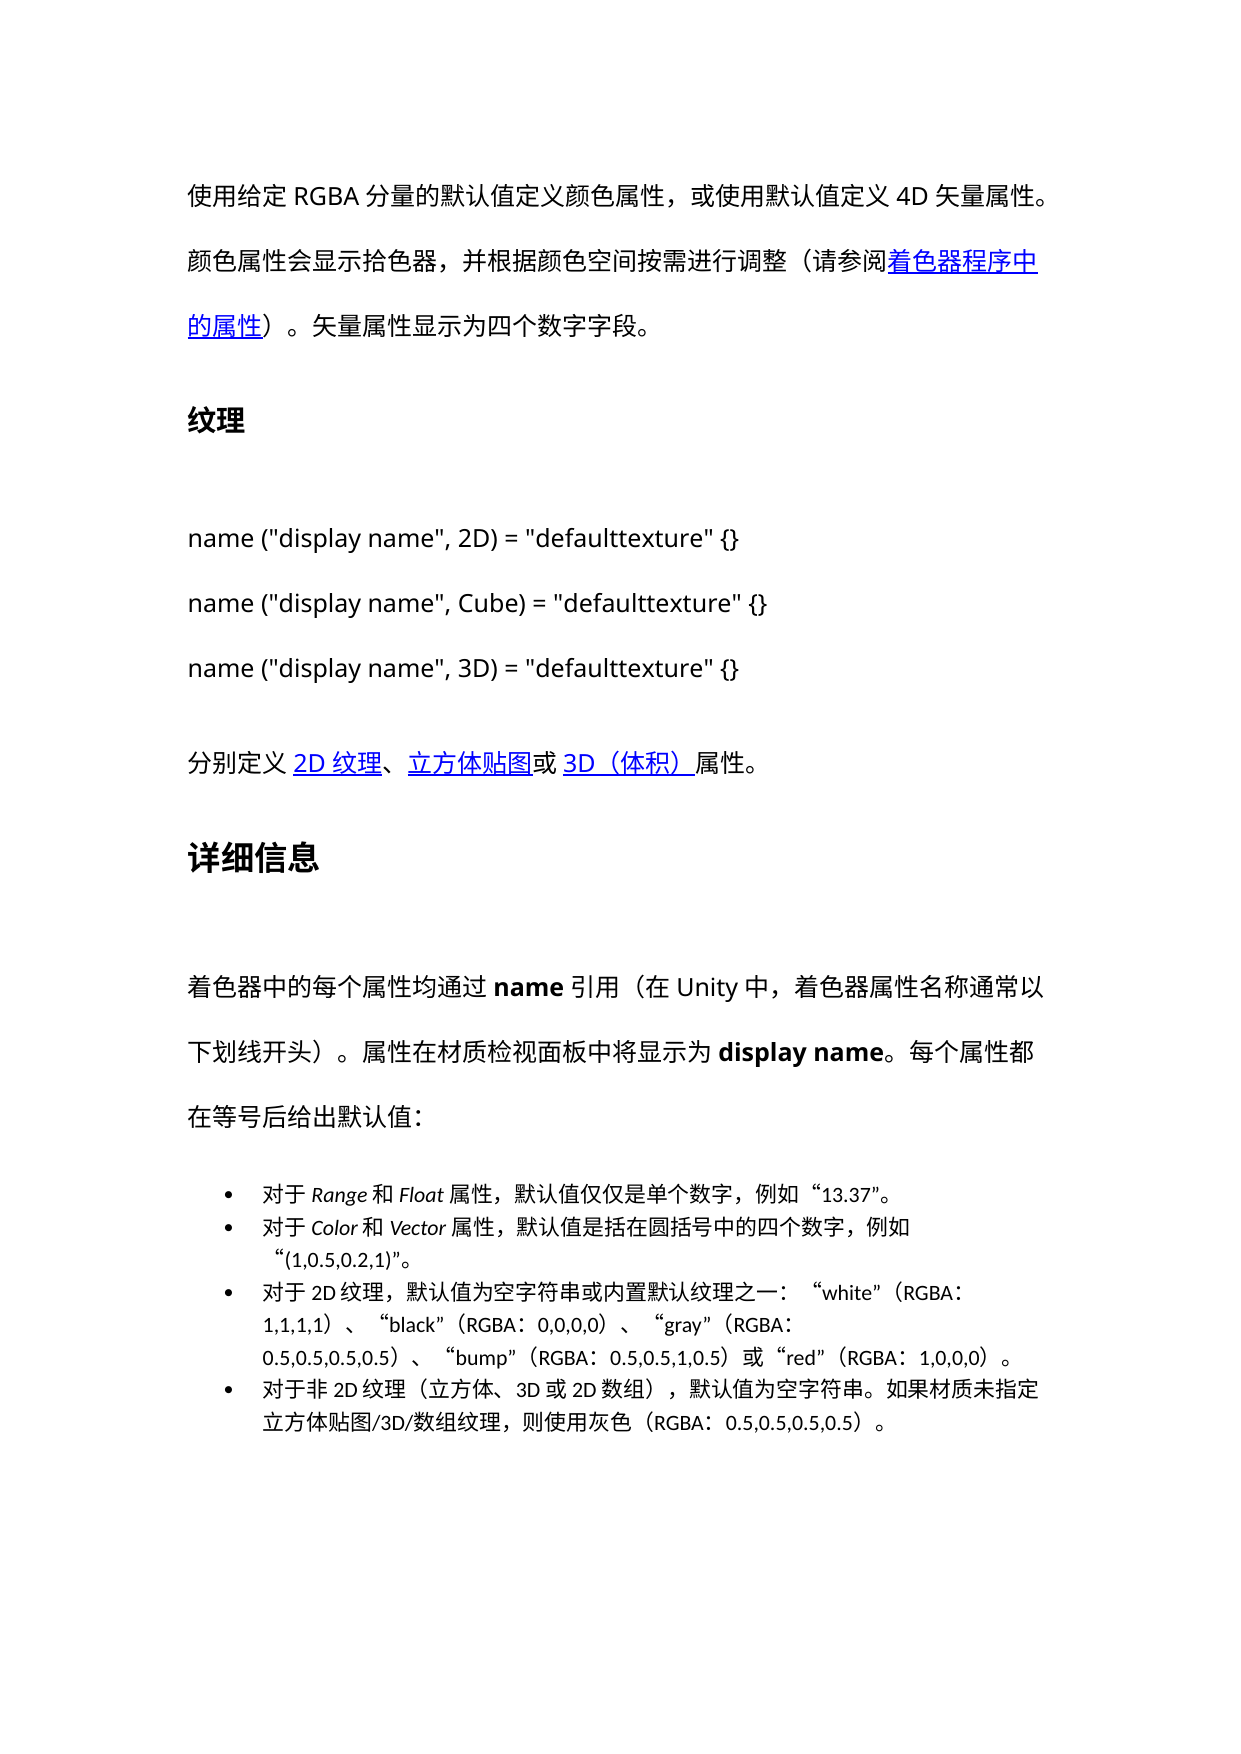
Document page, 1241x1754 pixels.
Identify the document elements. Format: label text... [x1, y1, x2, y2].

text 分别定义 2D 纹理、立方体贴图或 3D（体积）属性。 [187, 729, 1053, 794]
text name ("display name", Cube) = "defaulttexture" {} [187, 570, 1053, 635]
list 对于 2D 纹理，默认值为空字符串或内置默认纹理之一：“white”（RGBA：1,1,1,1）、“black”（RGBA：0,0,0,0）、“gray”（RGBA：0.5,0.5,0.5,0.5）、“bump”（RGBA：0.5,0.5,1,0.5）或“red”（RGBA：1,0,0,0）。 [225, 1274, 1053, 1372]
text name ("display name", 3D) = "defaulttexture" {} [187, 635, 1053, 700]
text 使用给定 RGBA 分量的默认值定义颜色属性，或使用默认值定义 4D 矢量属性。颜色属性会显示拾色器，并根据颜色空间按需进行调整（请参阅着色器程序中的属性）。矢量属性显示为四个数字字段。 [187, 162, 1053, 357]
subtitle 纹理 [187, 386, 1053, 451]
list 对于 Color 和 Vector 属性，默认值是括在圆括号中的四个数字，例如“(1,0.5,0.2,1)”。 [225, 1209, 1053, 1274]
list 对于 Range 和 Float 属性，默认值仅仅是单个数字，例如“13.37”。 [225, 1177, 1053, 1209]
text 着色器中的每个属性均通过 name 引用（在 Unity 中，着色器属性名称通常以下划线开头）。属性在材质检视面板中将显示为 display name。每个属性都在等号后给出默认值： [187, 953, 1053, 1148]
list 对于非 2D 纹理（立方体、3D 或 2D 数组），默认值为空字符串。如果材质未指定立方体贴图/3D/数组纹理，则使用灰色（RGBA：0.5,0.5,0.5,0.5）。 [225, 1372, 1053, 1437]
subtitle 详细信息 [187, 823, 1053, 888]
text name ("display name", 2D) = "defaulttexture" {} [187, 505, 1053, 570]
